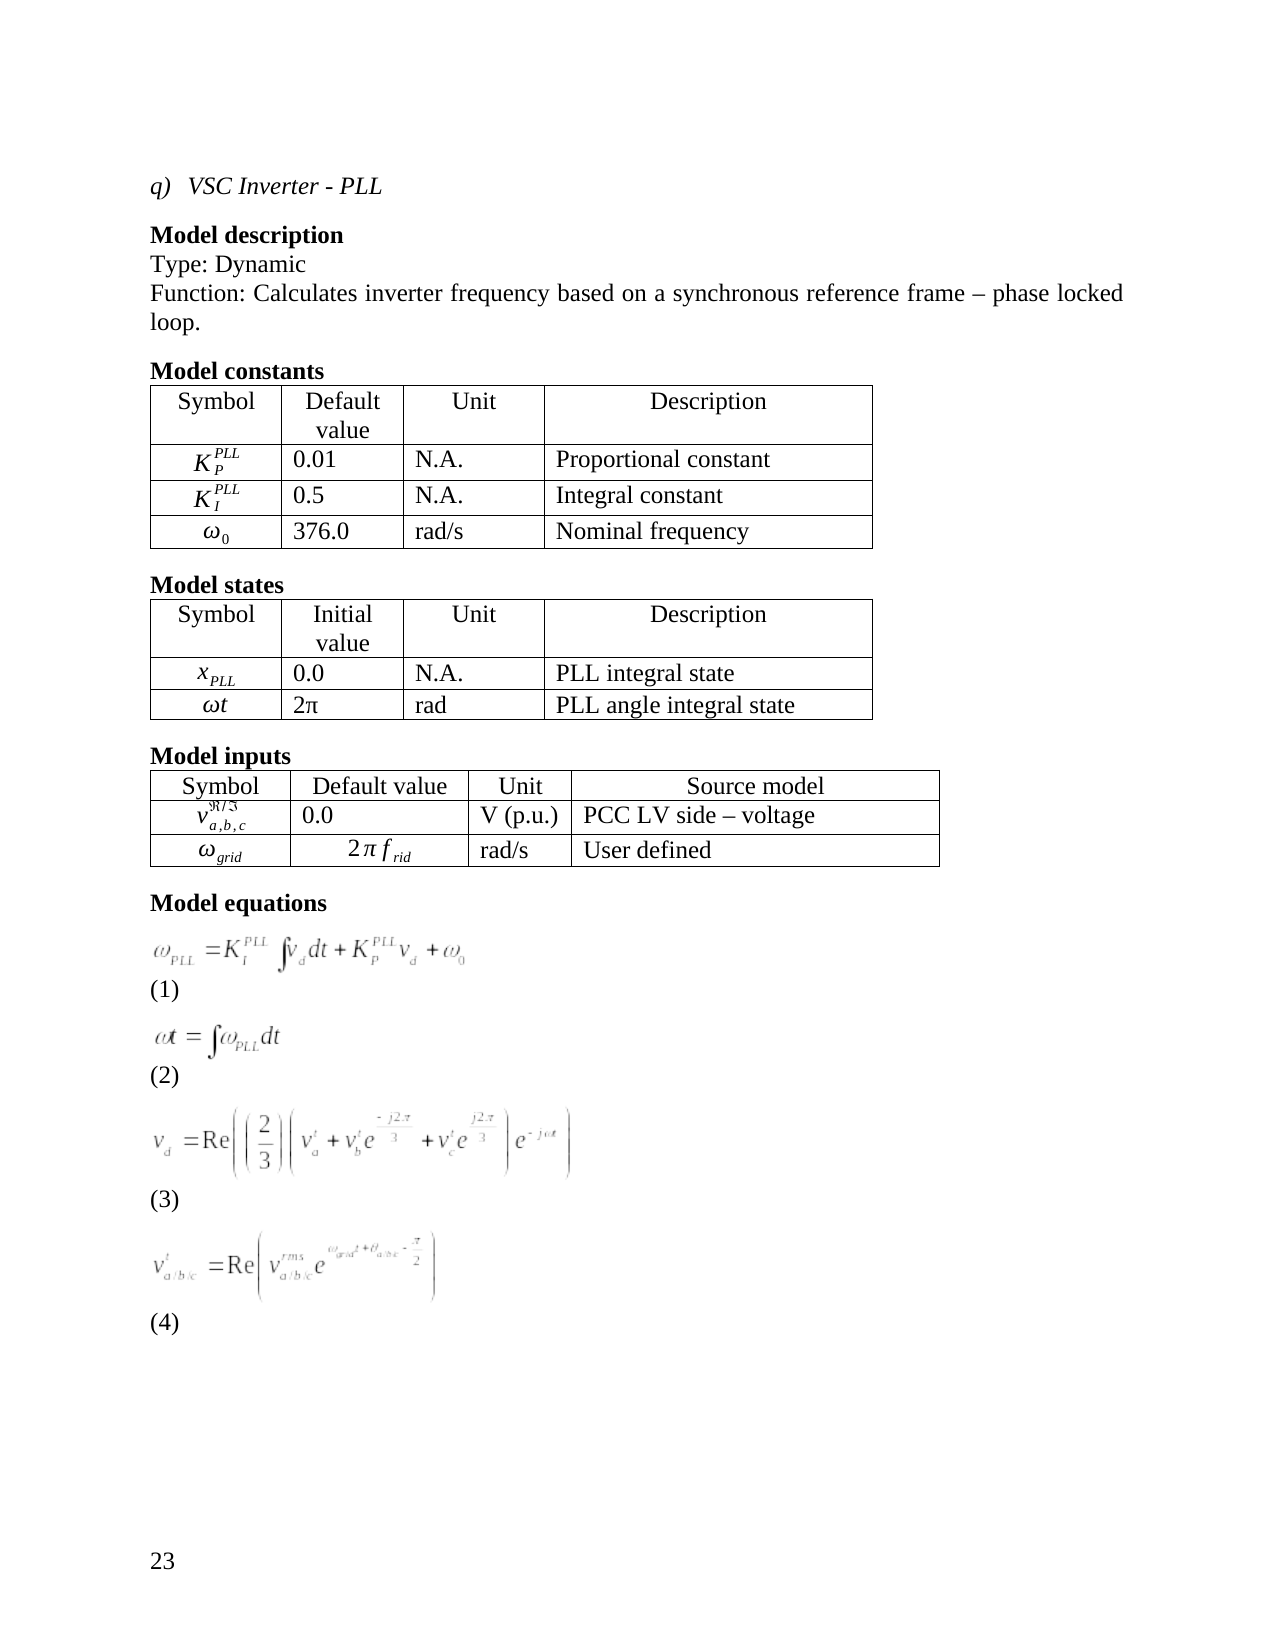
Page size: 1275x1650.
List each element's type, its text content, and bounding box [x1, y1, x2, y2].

table_cell Proportional constant [545, 445, 872, 479]
table_header Description [545, 386, 872, 443]
table_header Default value [291, 771, 468, 799]
subtitle VSC Inverter - PLL [150, 171, 1125, 199]
subtitle Model constants [150, 356, 1125, 385]
table_cell 0.5 [282, 481, 403, 515]
text Type: Dynamic [150, 249, 1125, 278]
table_cell N.A. [404, 445, 544, 479]
table_header Initial value [282, 600, 403, 657]
table_cell [151, 835, 290, 866]
table_cell [151, 658, 281, 689]
table_cell [291, 835, 468, 866]
table_cell PLL integral state [545, 658, 872, 689]
table_cell 2π [282, 690, 403, 719]
table_cell [151, 801, 290, 834]
table_cell 0.01 [282, 445, 403, 479]
table_cell rad/s [404, 516, 544, 548]
table_header Symbol [151, 771, 290, 799]
table_cell [151, 445, 281, 479]
table_cell N.A. [404, 481, 544, 515]
table_cell V (p.u.) [469, 801, 571, 834]
table_header Default value [282, 386, 403, 443]
table_cell Nominal frequency [545, 516, 872, 548]
text Function: Calculates inverter frequency based on a synchronous reference frame – phase locked loop. [150, 278, 1125, 335]
table_cell Integral constant [545, 481, 872, 515]
table_cell [151, 690, 281, 719]
table_cell PCC LV side – voltage [572, 801, 939, 834]
text (1) [150, 929, 1125, 1003]
table_cell 0.0 [282, 658, 403, 689]
subtitle Model states [150, 570, 1125, 598]
table_cell 376.0 [282, 516, 403, 548]
table_header Symbol [151, 386, 281, 443]
table_cell User defined [572, 835, 939, 866]
table_header Unit [469, 771, 571, 799]
table_header Unit [404, 386, 544, 443]
table_header Symbol [151, 600, 281, 657]
text (2) [150, 1015, 1125, 1089]
table_header Source model [572, 771, 939, 799]
table_cell 0.0 [291, 801, 468, 834]
table_cell rad/s [469, 835, 571, 866]
subtitle Model equations [150, 888, 1125, 917]
table_cell PLL angle integral state [545, 690, 872, 719]
text (3) [150, 1101, 1125, 1213]
subtitle Model inputs [150, 741, 1125, 770]
table_header Unit [404, 600, 544, 657]
table_cell [151, 481, 281, 515]
text (4) [150, 1226, 1125, 1336]
table_cell rad [404, 690, 544, 719]
subtitle Model description [150, 220, 1125, 249]
table_cell N.A. [404, 658, 544, 689]
table_cell [151, 516, 281, 548]
table_header Description [545, 600, 872, 657]
